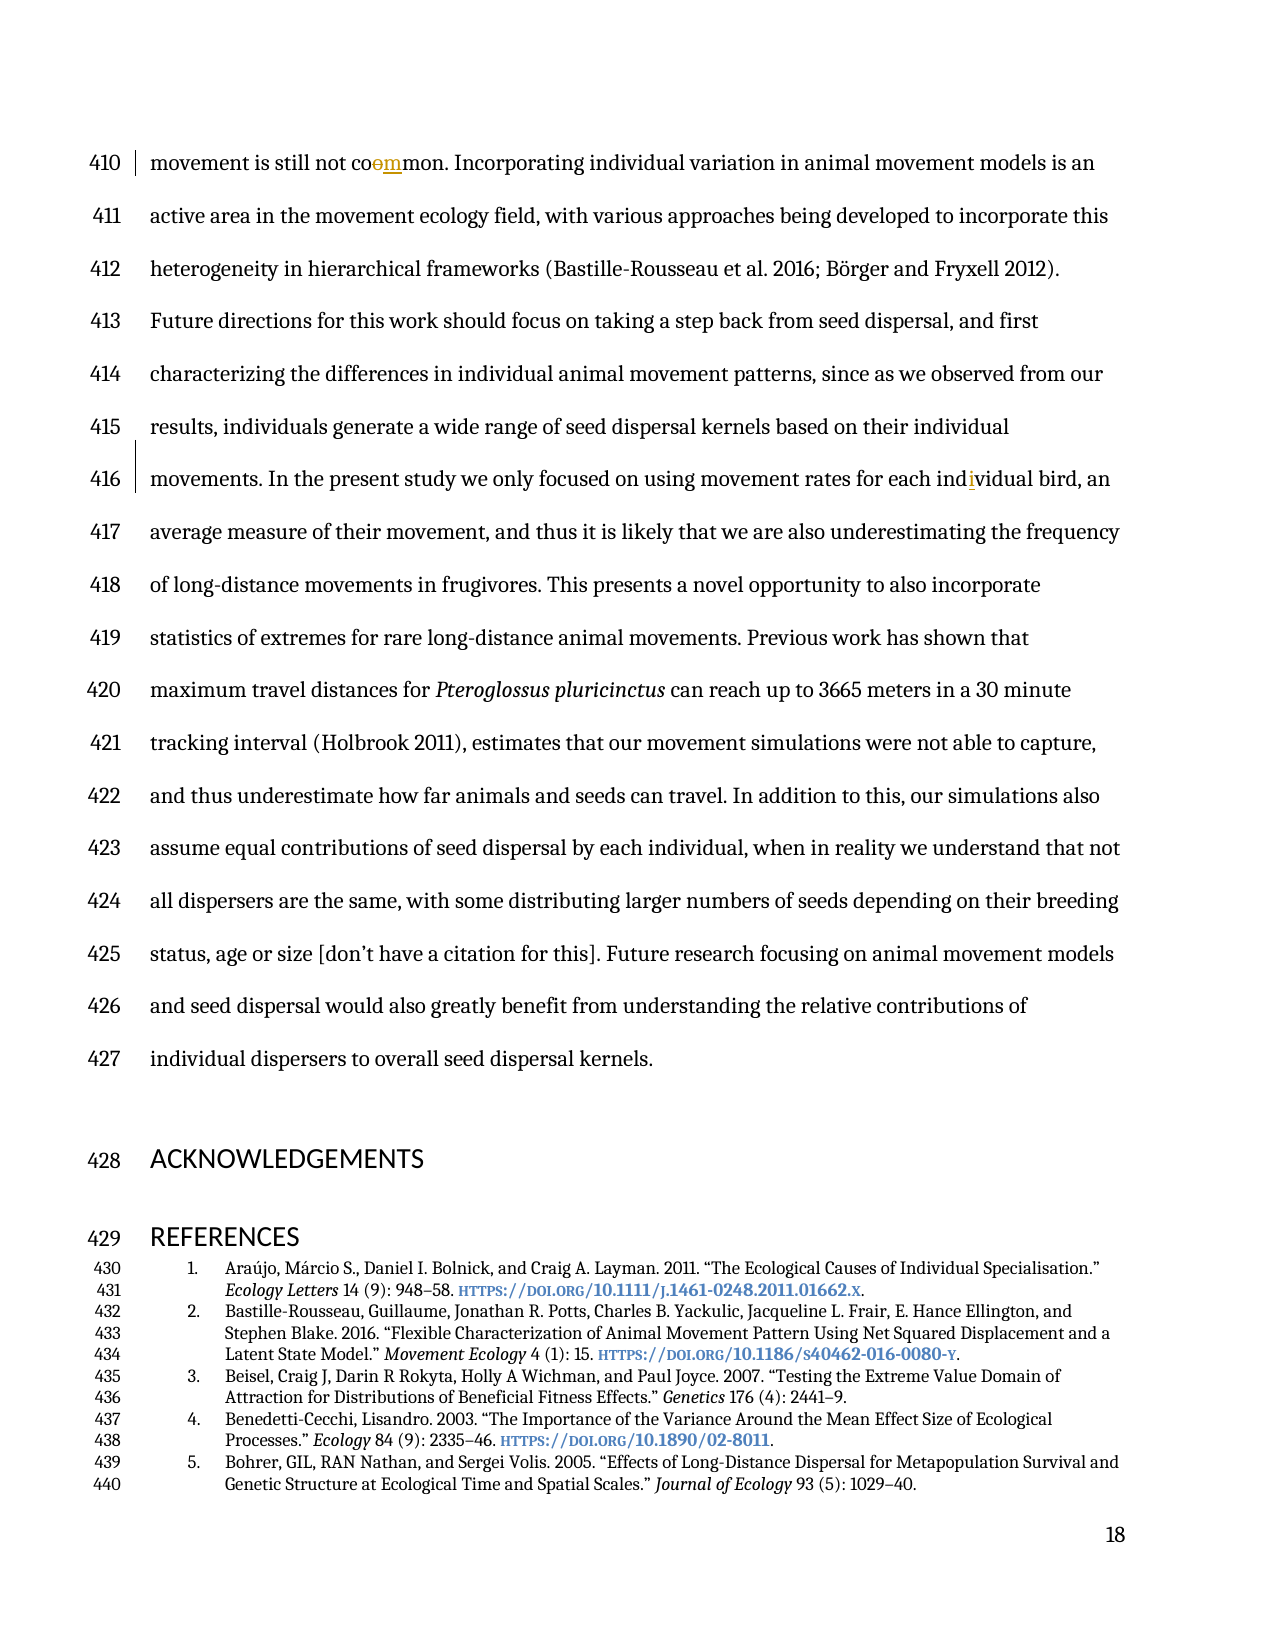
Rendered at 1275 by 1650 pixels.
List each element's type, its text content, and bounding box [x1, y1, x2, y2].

list Beisel, Craig J, Darin R Rokyta, Holly A Wichman, and Paul Joyce. 2007. “Testing the Extreme Value Domain of Attraction for Distributions of Beneficial Fitness Effects.” Genetics 176 (4): 2441–9. [187, 1365, 1125, 1408]
list Benedetti-Cecchi, Lisandro. 2003. “The Importance of the Variance Around the Mean Effect Size of Ecological Processes.” Ecology 84 (9): 2335–46. https://doi.org/10.1890/02-8011. [187, 1408, 1125, 1452]
subtitle Acknowledgements [150, 1140, 1125, 1176]
subtitle References [150, 1218, 1125, 1253]
list Bastille-Rousseau, Guillaume, Jonathan R. Potts, Charles B. Yackulic, Jacqueline L. Frair, E. Hance Ellington, and Stephen Blake. 2016. “Flexible Characterization of Animal Movement Pattern Using Net Squared Displacement and a Latent State Model.” Movement Ecology 4 (1): 15. https://doi.org/10.1186/s40462-016-0080-y. [187, 1301, 1125, 1365]
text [150, 150, 1125, 1072]
list Araújo, Márcio S., Daniel I. Bolnick, and Craig A. Layman. 2011. “The Ecological Causes of Individual Specialisation.” Ecology Letters 14 (9): 948–58. https://doi.org/10.1111/j.1461-0248.2011.01662.x. [187, 1257, 1125, 1301]
list Bohrer, GIL, RAN Nathan, and Sergei Volis. 2005. “Effects of Long-Distance Dispersal for Metapopulation Survival and Genetic Structure at Ecological Time and Spatial Scales.” Journal of Ecology 93 (5): 1029–40. [187, 1452, 1125, 1495]
